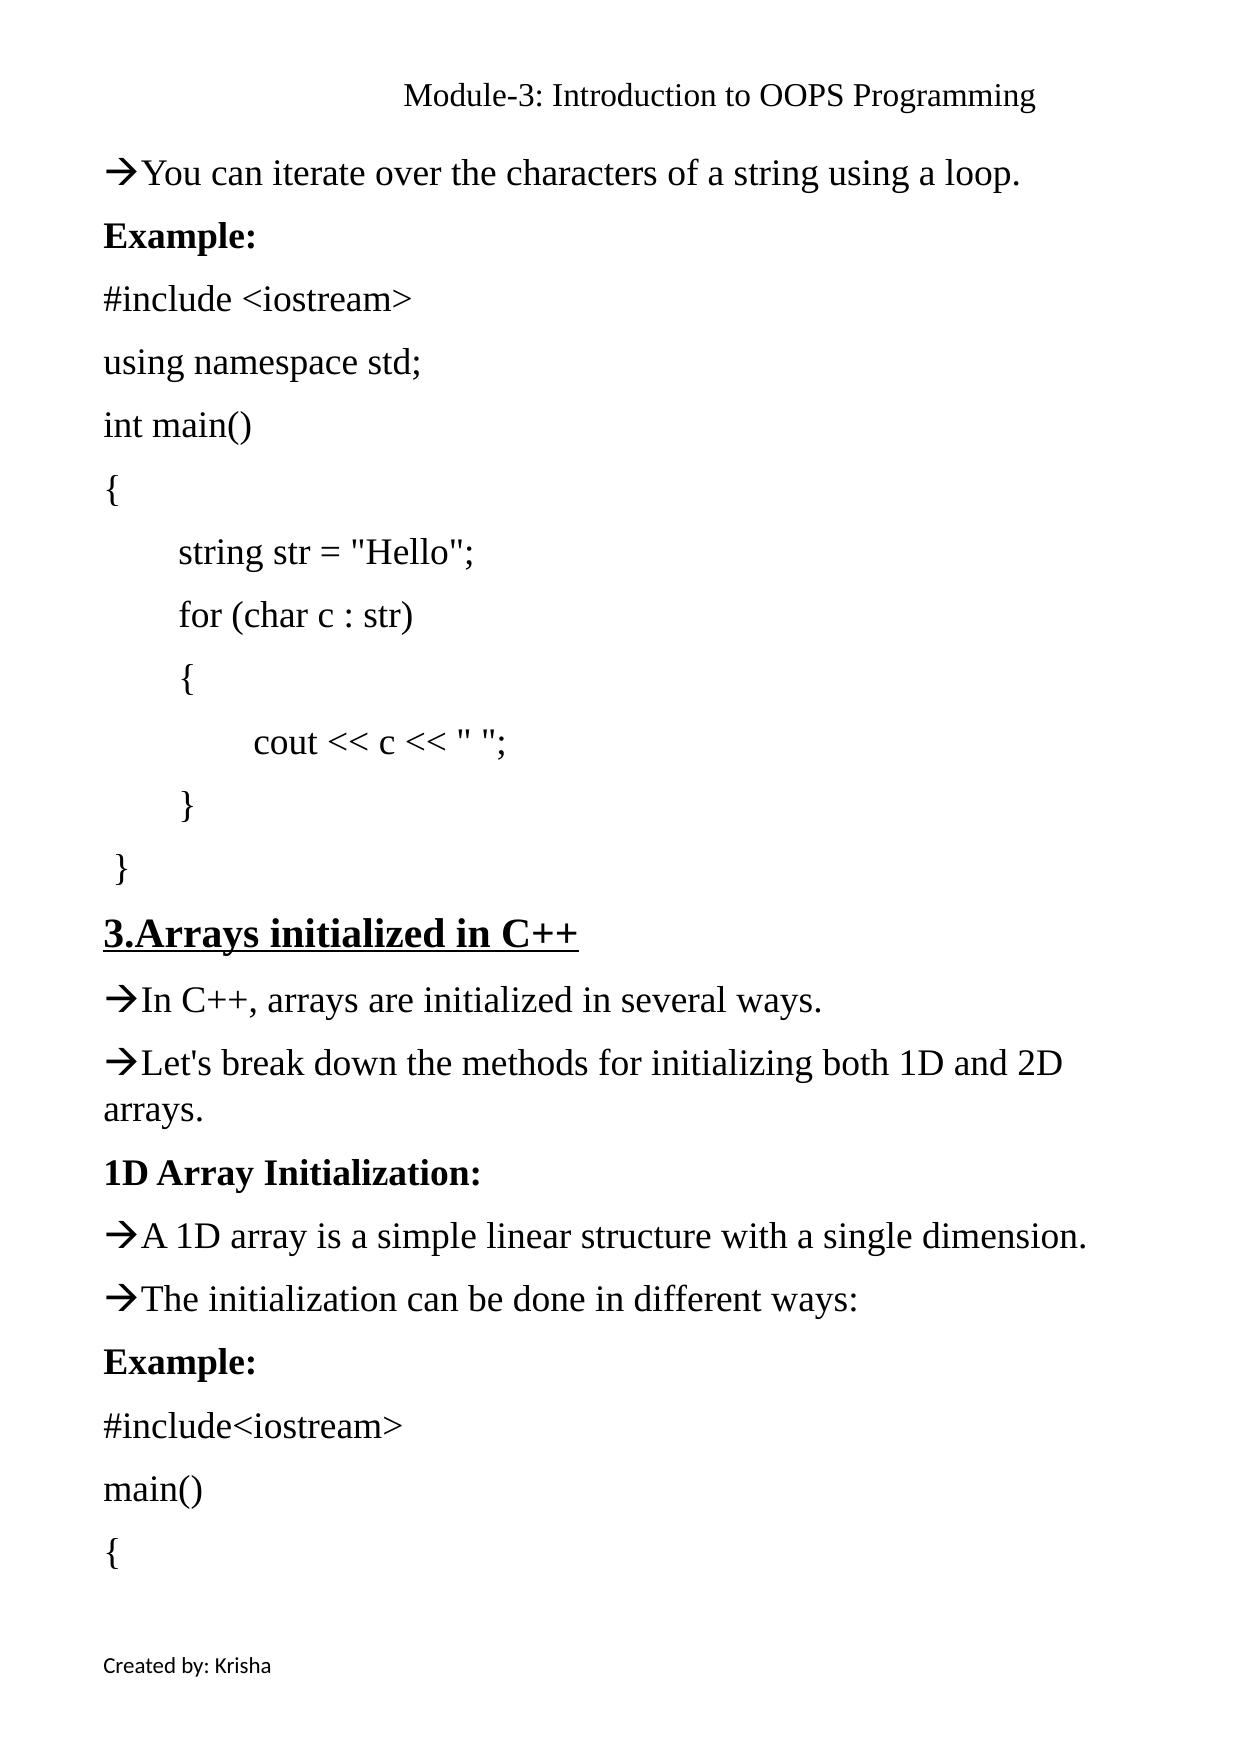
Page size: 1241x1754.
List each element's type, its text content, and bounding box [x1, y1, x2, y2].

text { [103, 466, 1134, 509]
text #include <iostream> [103, 276, 1134, 319]
text using namespace std; [103, 340, 1134, 383]
text cout << c << " "; [178, 719, 1134, 762]
text string str = "Hello"; [103, 529, 1134, 572]
text You can iterate over the characters of a string using a loop. [103, 150, 1134, 193]
text { [103, 1529, 1134, 1573]
text Let's break down the methods for initializing both 1D and 2D arrays. [103, 1040, 1134, 1130]
text 3.Arrays initialized in C++ [103, 909, 1134, 957]
text #include<iostream> [103, 1403, 1134, 1446]
text } [103, 782, 1134, 825]
text { [103, 656, 1134, 699]
text for (char c : str) [103, 593, 1134, 636]
text } [103, 846, 1134, 889]
text The initialization can be done in different ways: [103, 1277, 1134, 1320]
text main() [103, 1466, 1134, 1509]
text Example: [103, 1340, 1134, 1383]
text int main() [103, 403, 1134, 446]
text Example: [103, 213, 1134, 256]
text 1D Array Initialization: [103, 1150, 1134, 1193]
text A 1D array is a simple linear structure with a single dimension. [103, 1213, 1134, 1256]
text In C++, arrays are initialized in several ways. [103, 977, 1134, 1020]
